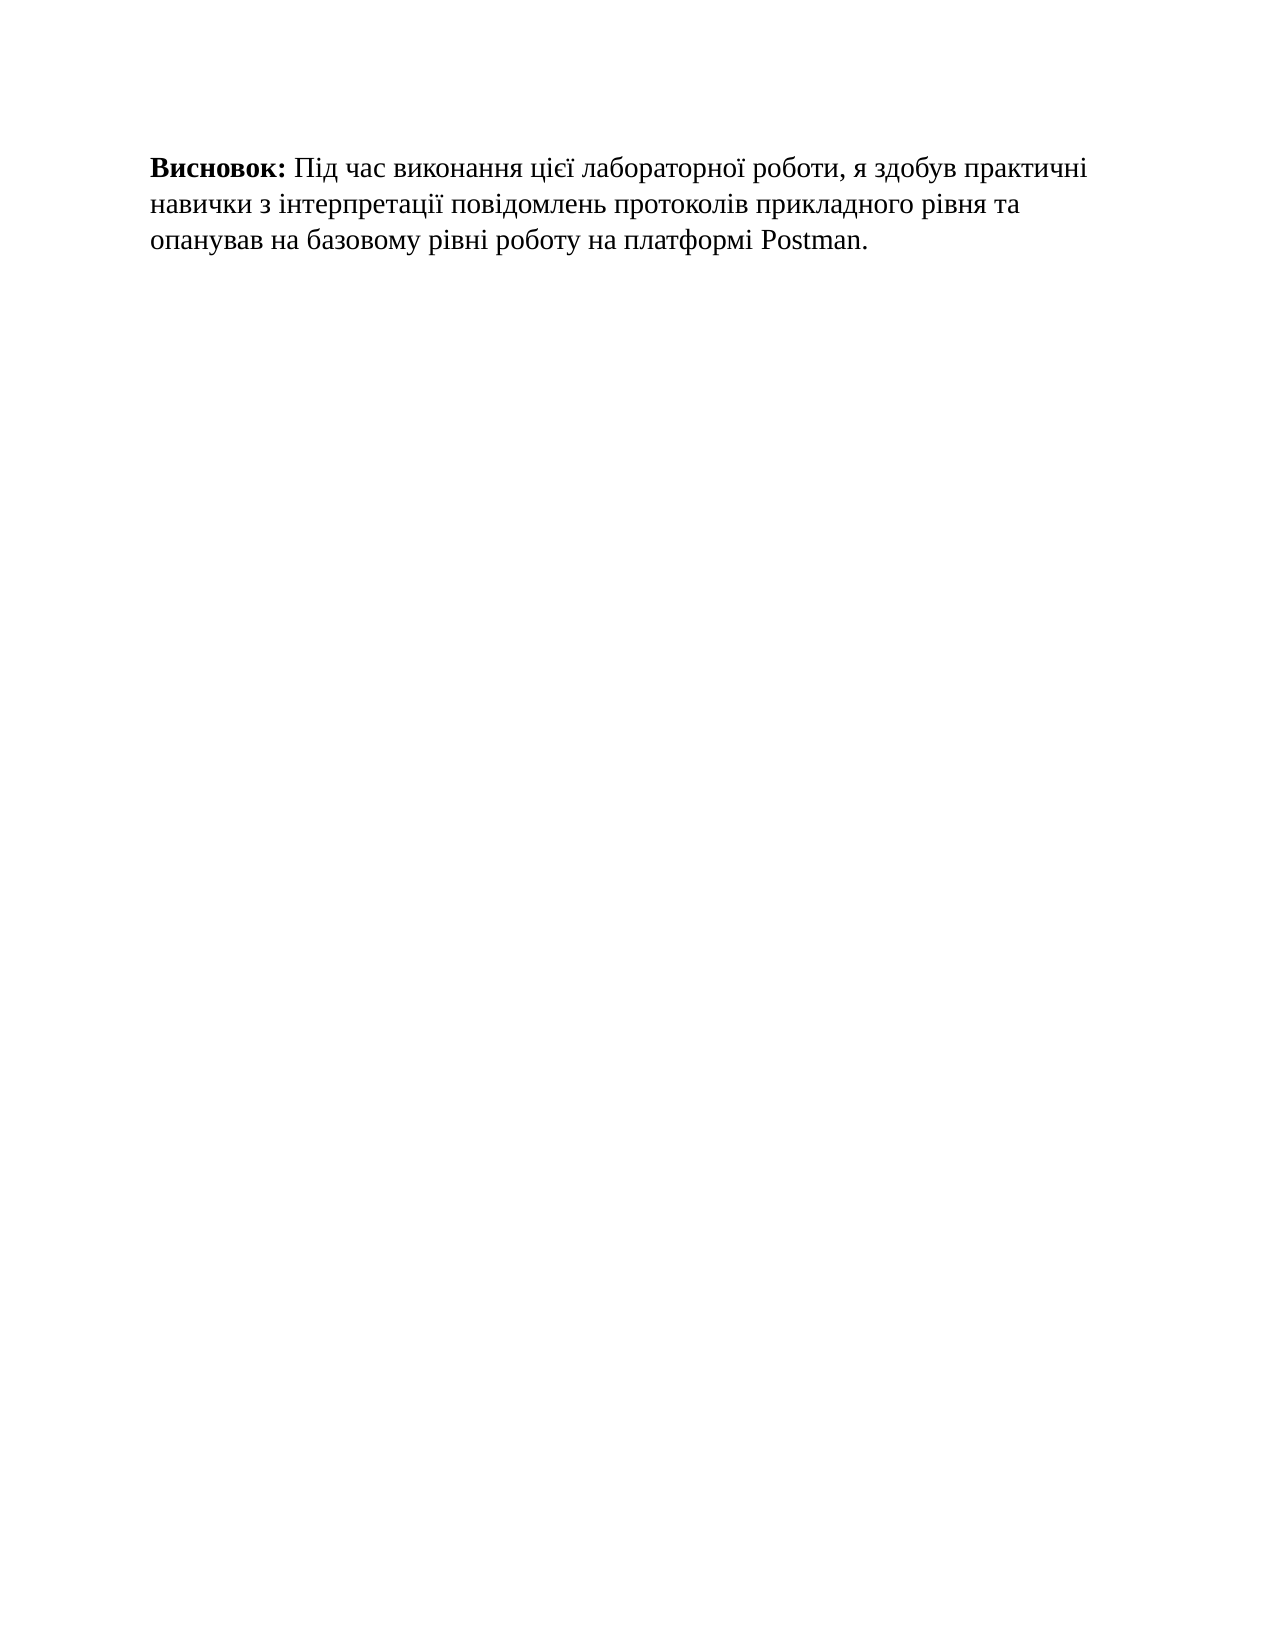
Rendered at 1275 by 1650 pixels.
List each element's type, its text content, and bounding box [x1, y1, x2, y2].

text Висновок: Під час виконання цієї лабораторної роботи, я здобув практичні навички з інтерпретації повідомлень протоколів прикладного рівня та опанував на базовому рівні роботу на платформі Postman. [150, 150, 1125, 256]
